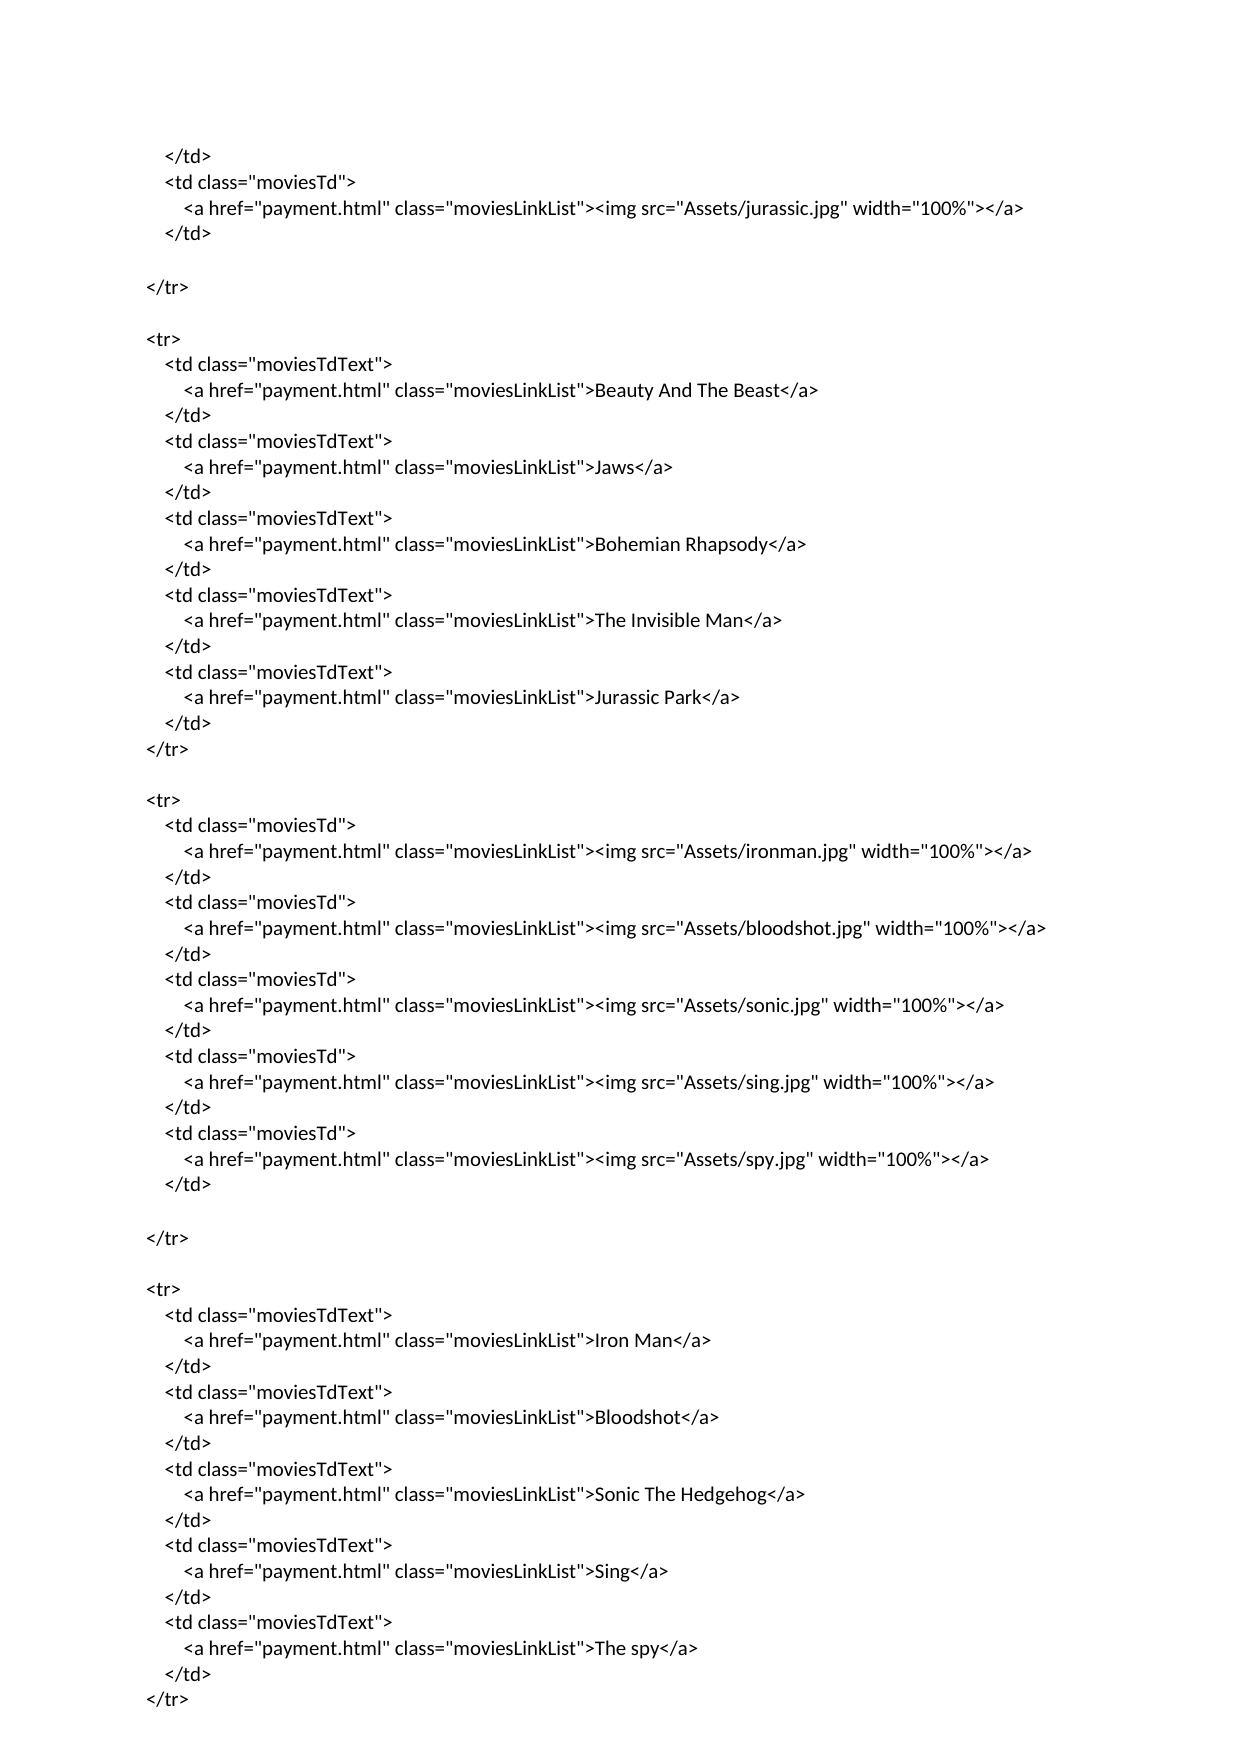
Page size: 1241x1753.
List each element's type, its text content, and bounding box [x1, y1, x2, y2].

text </td> [127, 144, 1115, 169]
text <a href="payment.html" class="moviesLinkList">The Invisible Man</a> [127, 608, 1115, 633]
text <a href="payment.html" class="moviesLinkList"><img src="Assets/sing.jpg" width="100%"></a> [127, 1069, 1115, 1094]
text <a href="payment.html" class="moviesLinkList">Sonic The Hedgehog</a> [127, 1481, 1115, 1507]
text <td class="moviesTd"> [127, 1120, 1115, 1146]
text <td class="moviesTd"> [127, 169, 1115, 195]
text </tr> [127, 1225, 1115, 1251]
text <td class="moviesTdText"> [127, 582, 1115, 607]
text <td class="moviesTdText"> [127, 505, 1115, 531]
text </td> [127, 1661, 1115, 1686]
text <a href="payment.html" class="moviesLinkList"><img src="Assets/spy.jpg" width="100%"></a> [127, 1146, 1115, 1171]
text <td class="moviesTdText"> [127, 1302, 1115, 1327]
text <a href="payment.html" class="moviesLinkList">The spy</a> [127, 1635, 1115, 1661]
text <tr> [127, 787, 1115, 812]
text <a href="payment.html" class="moviesLinkList"><img src="Assets/ironman.jpg" width="100%"></a> [127, 838, 1115, 864]
text <a href="payment.html" class="moviesLinkList"><img src="Assets/bloodshot.jpg" width="100%"></a> [127, 915, 1115, 941]
text <a href="payment.html" class="moviesLinkList"><img src="Assets/sonic.jpg" width="100%"></a> [127, 992, 1115, 1017]
text <a href="payment.html" class="moviesLinkList">Jaws</a> [127, 454, 1115, 479]
text </td> [127, 221, 1115, 246]
text <tr> [127, 1276, 1115, 1302]
text <td class="moviesTdText"> [127, 1533, 1115, 1558]
text </td> [127, 1353, 1115, 1379]
text <a href="payment.html" class="moviesLinkList">Sing</a> [127, 1558, 1115, 1584]
text </td> [127, 556, 1115, 582]
text </td> [127, 633, 1115, 659]
text </tr> [127, 736, 1115, 761]
text <a href="payment.html" class="moviesLinkList">Bohemian Rhapsody</a> [127, 531, 1115, 556]
text </td> [127, 864, 1115, 889]
text </td> [127, 1430, 1115, 1456]
text </tr> [127, 1686, 1115, 1712]
text <td class="moviesTd"> [127, 966, 1115, 992]
text <td class="moviesTd"> [127, 889, 1115, 915]
text </tr> [127, 274, 1115, 300]
text <a href="payment.html" class="moviesLinkList">Bloodshot</a> [127, 1404, 1115, 1430]
text </td> [127, 710, 1115, 736]
text </td> [127, 941, 1115, 966]
text </td> [127, 479, 1115, 505]
text <td class="moviesTd"> [127, 1043, 1115, 1069]
text <td class="moviesTdText"> [127, 428, 1115, 454]
text <td class="moviesTdText"> [127, 1609, 1115, 1635]
text </td> [127, 403, 1115, 428]
text <a href="payment.html" class="moviesLinkList">Iron Man</a> [127, 1328, 1115, 1353]
text <td class="moviesTdText"> [127, 1456, 1115, 1481]
text </td> [127, 1171, 1115, 1197]
text </td> [127, 1018, 1115, 1043]
text <a href="payment.html" class="moviesLinkList"><img src="Assets/jurassic.jpg" width="100%"></a> [127, 195, 1115, 220]
text <a href="payment.html" class="moviesLinkList">Jurassic Park</a> [127, 684, 1115, 710]
text <td class="moviesTdText"> [127, 659, 1115, 684]
text <tr> [127, 326, 1115, 351]
text </td> [127, 1584, 1115, 1609]
text <td class="moviesTd"> [127, 813, 1115, 838]
text </td> [127, 1507, 1115, 1532]
text <td class="moviesTdText"> [127, 351, 1115, 377]
text </td> [127, 1094, 1115, 1120]
text <td class="moviesTdText"> [127, 1379, 1115, 1404]
text <a href="payment.html" class="moviesLinkList">Beauty And The Beast</a> [127, 377, 1115, 402]
